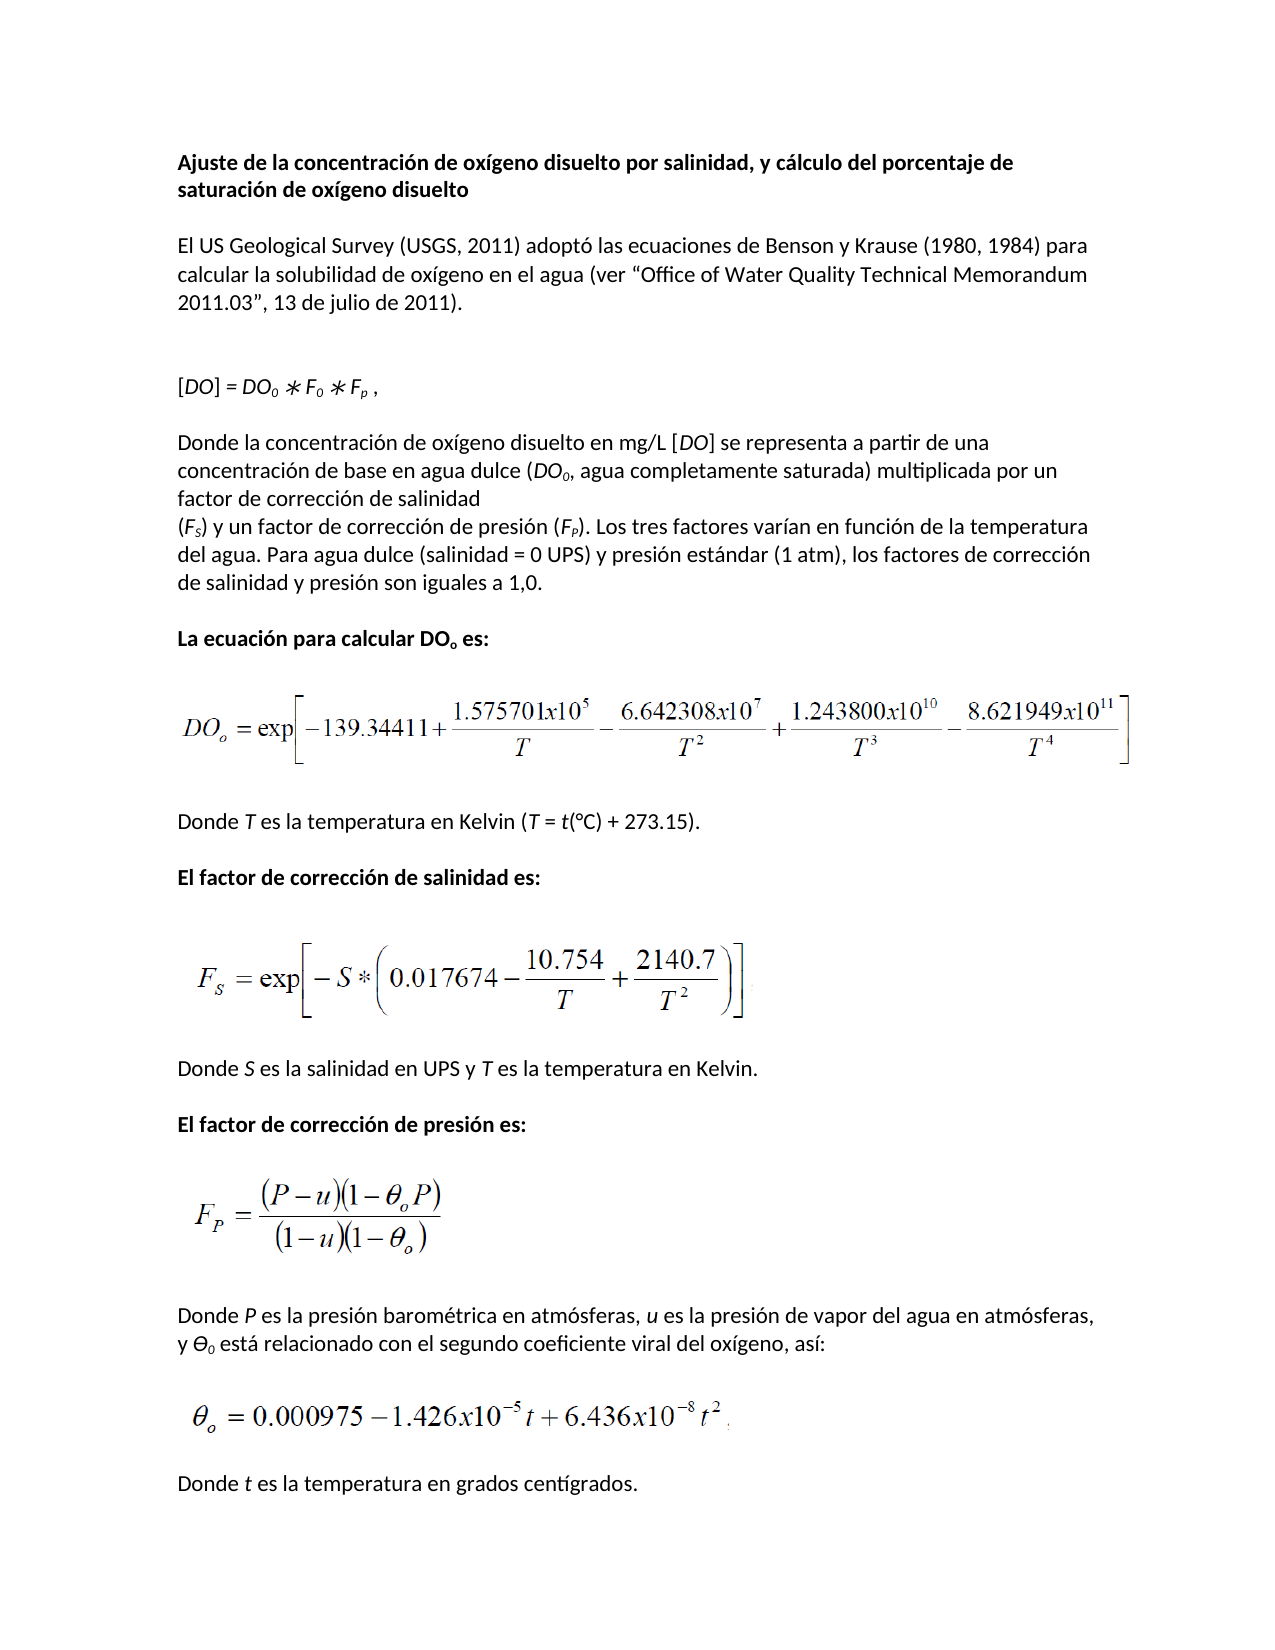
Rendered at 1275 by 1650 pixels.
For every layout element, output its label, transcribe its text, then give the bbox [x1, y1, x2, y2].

picture [177, 919, 753, 1027]
text El factor de corrección de presión es: [177, 1110, 1098, 1138]
text [DO] = DO0 ∗ F0 ∗ Fp , [177, 372, 1098, 400]
text La ecuación para calcular DOo es: [177, 624, 1098, 652]
picture [177, 1166, 447, 1274]
text Donde T es la temperatura en Kelvin (T = t(°C) + 273.15). [177, 807, 1098, 835]
text Ajuste de la concentración de oxígeno disuelto por salinidad, y cálculo del porcentaje de saturación de oxígeno disuelto [177, 148, 1098, 204]
text El US Geological Survey (USGS, 2011) adoptó las ecuaciones de Benson y Krause (1980, 1984) para calcular la solubilidad de oxígeno en el agua (ver “Office of Water Quality Technical Memorandum 2011.03”, 13 de julio de 2011). [177, 232, 1098, 316]
picture [177, 680, 1134, 780]
text El factor de corrección de salinidad es: [177, 863, 1098, 891]
text (FS) y un factor de corrección de presión (FP). Los tres factores varían en función de la temperatura del agua. Para agua dulce (salinidad = 0 UPS) y presión estándar (1 atm), los factores de corrección de salinidad y presión son iguales a 1,0. [177, 512, 1098, 596]
text Donde t es la temperatura en grados centígrados. [177, 1469, 1098, 1497]
text Donde S es la salinidad en UPS y T es la temperatura en Kelvin. [177, 1054, 1098, 1082]
picture [177, 1385, 729, 1442]
text Donde P es la presión barométrica en atmósferas, u es la presión de vapor del agua en atmósferas, y ϴ0 está relacionado con el segundo coeficiente viral del oxígeno, así: [177, 1301, 1098, 1357]
text Donde la concentración de oxígeno disuelto en mg/L [DO] se representa a partir de una concentración de base en agua dulce (DO0, agua completamente saturada) multiplicada por un factor de corrección de salinidad [177, 428, 1098, 512]
